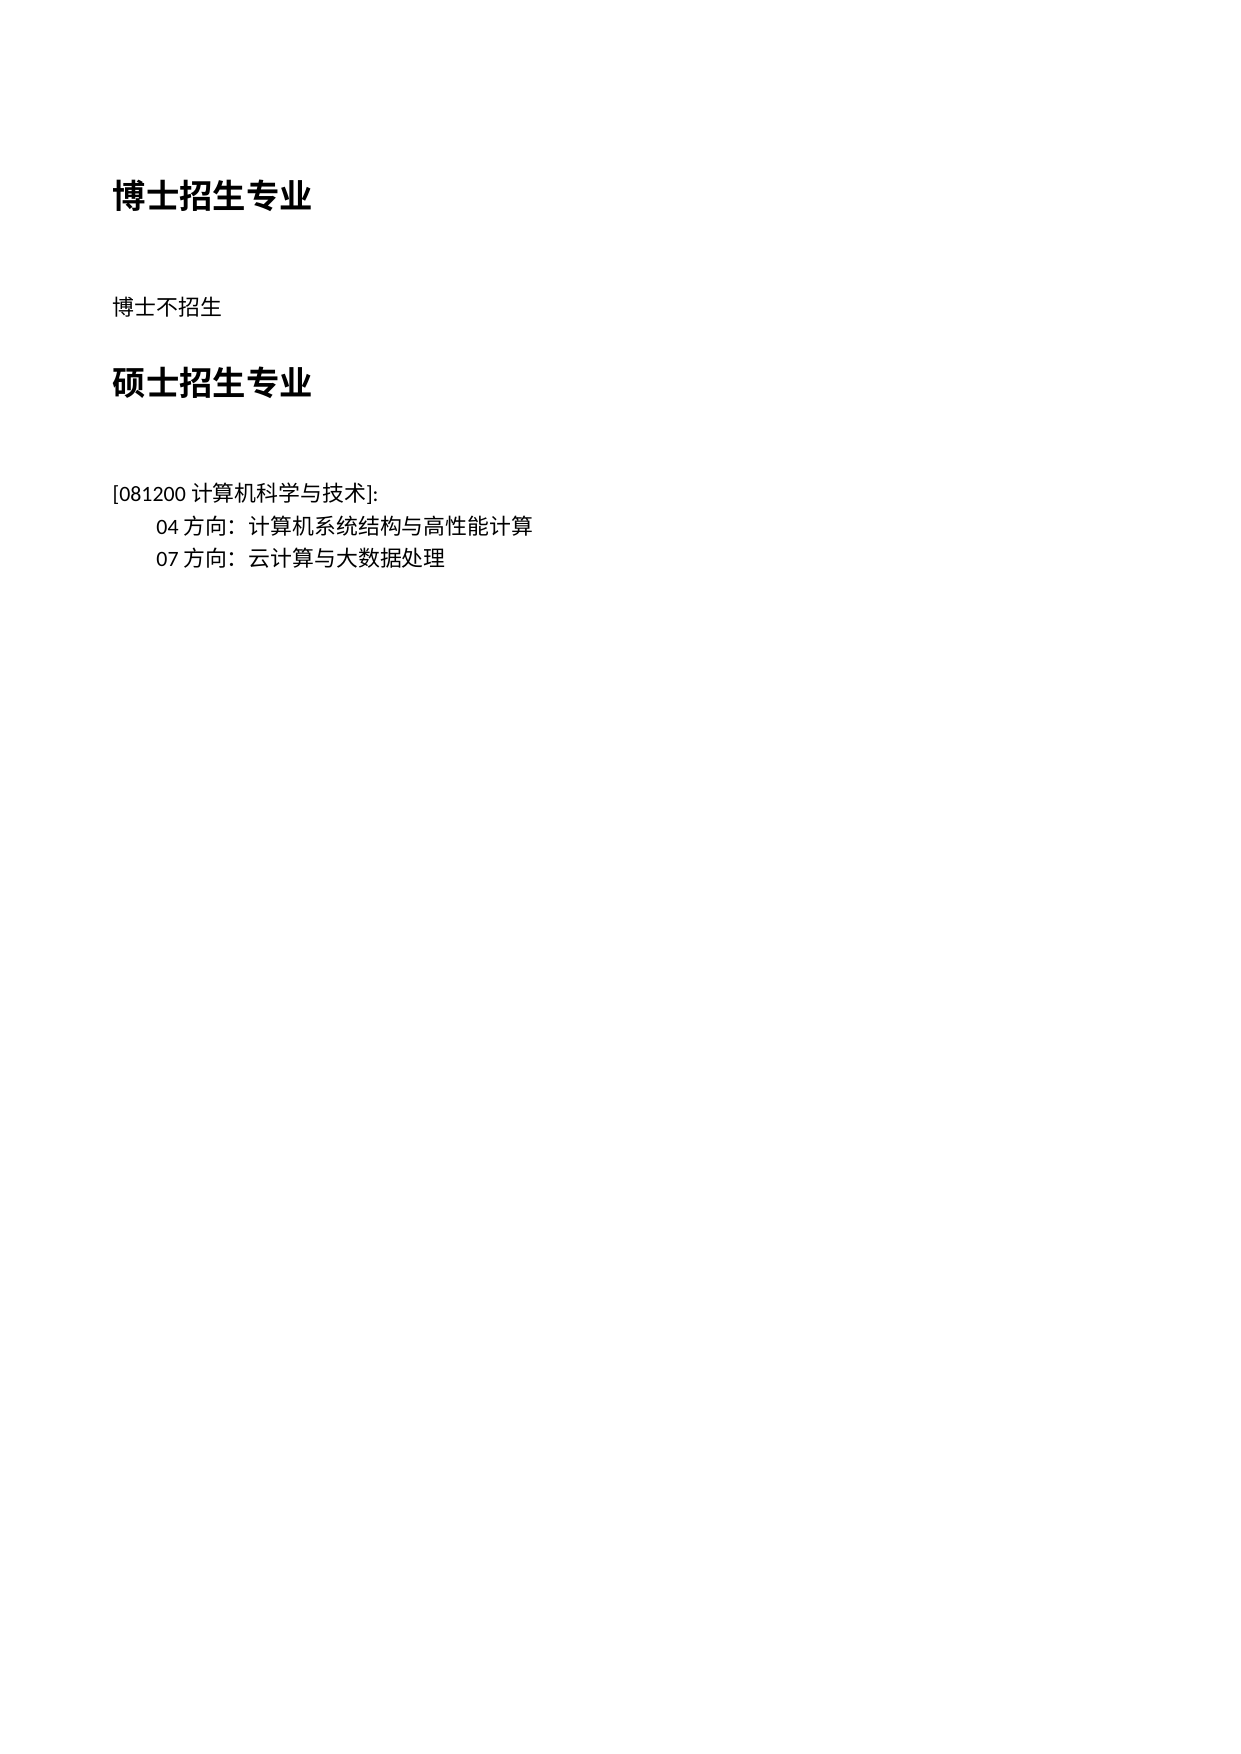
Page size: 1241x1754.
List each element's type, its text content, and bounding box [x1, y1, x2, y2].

list [081200 计算机科学与技术]: 04方向：计算机系统结构与高性能计算 07方向：云计算与大数据处理 [112, 476, 1128, 606]
text 博士不招生 [112, 289, 1128, 322]
subtitle 博士招生专业 [112, 162, 1128, 227]
subtitle 硕士招生专业 [112, 349, 1128, 414]
